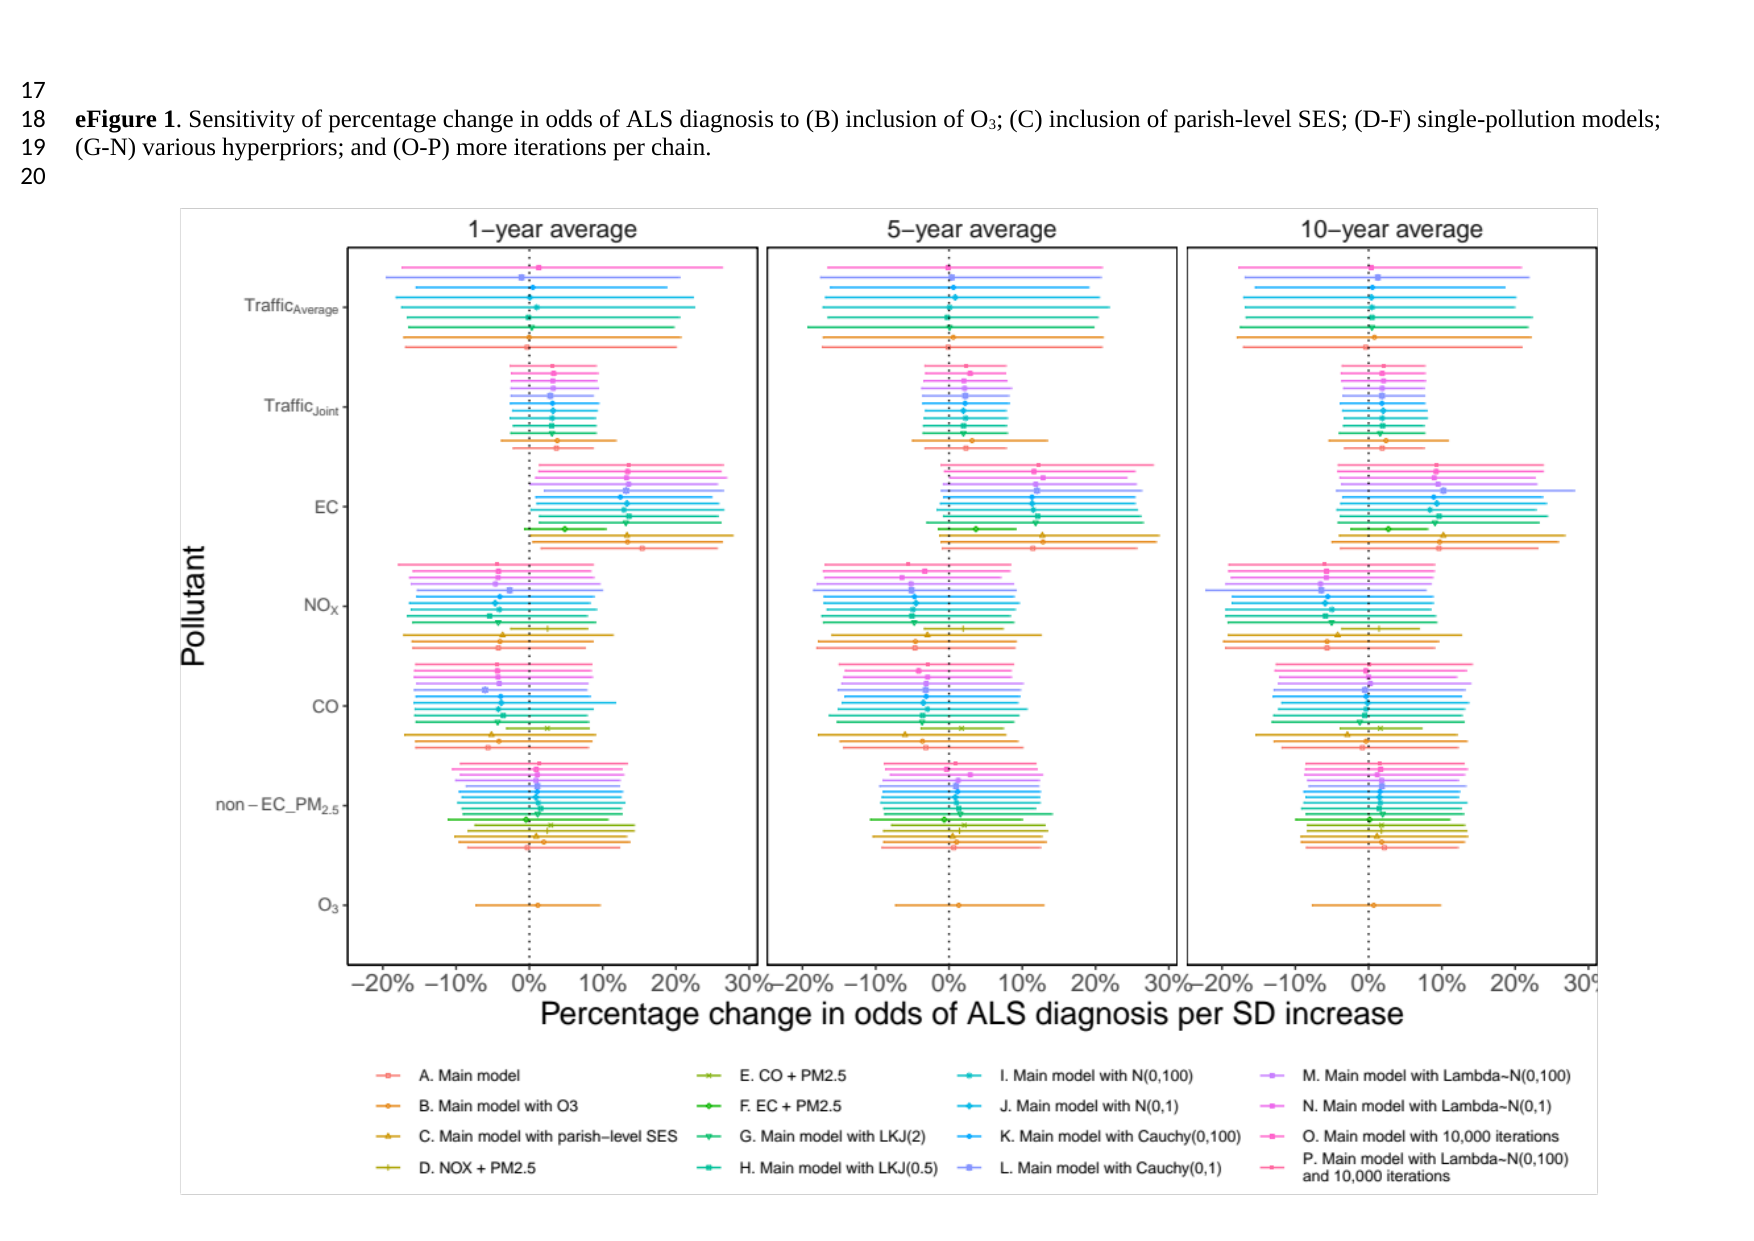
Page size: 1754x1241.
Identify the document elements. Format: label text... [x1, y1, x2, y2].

text eFigure 1. Sensitivity of percentage change in odds of ALS diagnosis to (B) inclusion of O3; (C) inclusion of parish-level SES; (D-F) single-pollution models; (G-N) various hyperpriors; and (O-P) more iterations per chain. [75, 104, 1679, 161]
